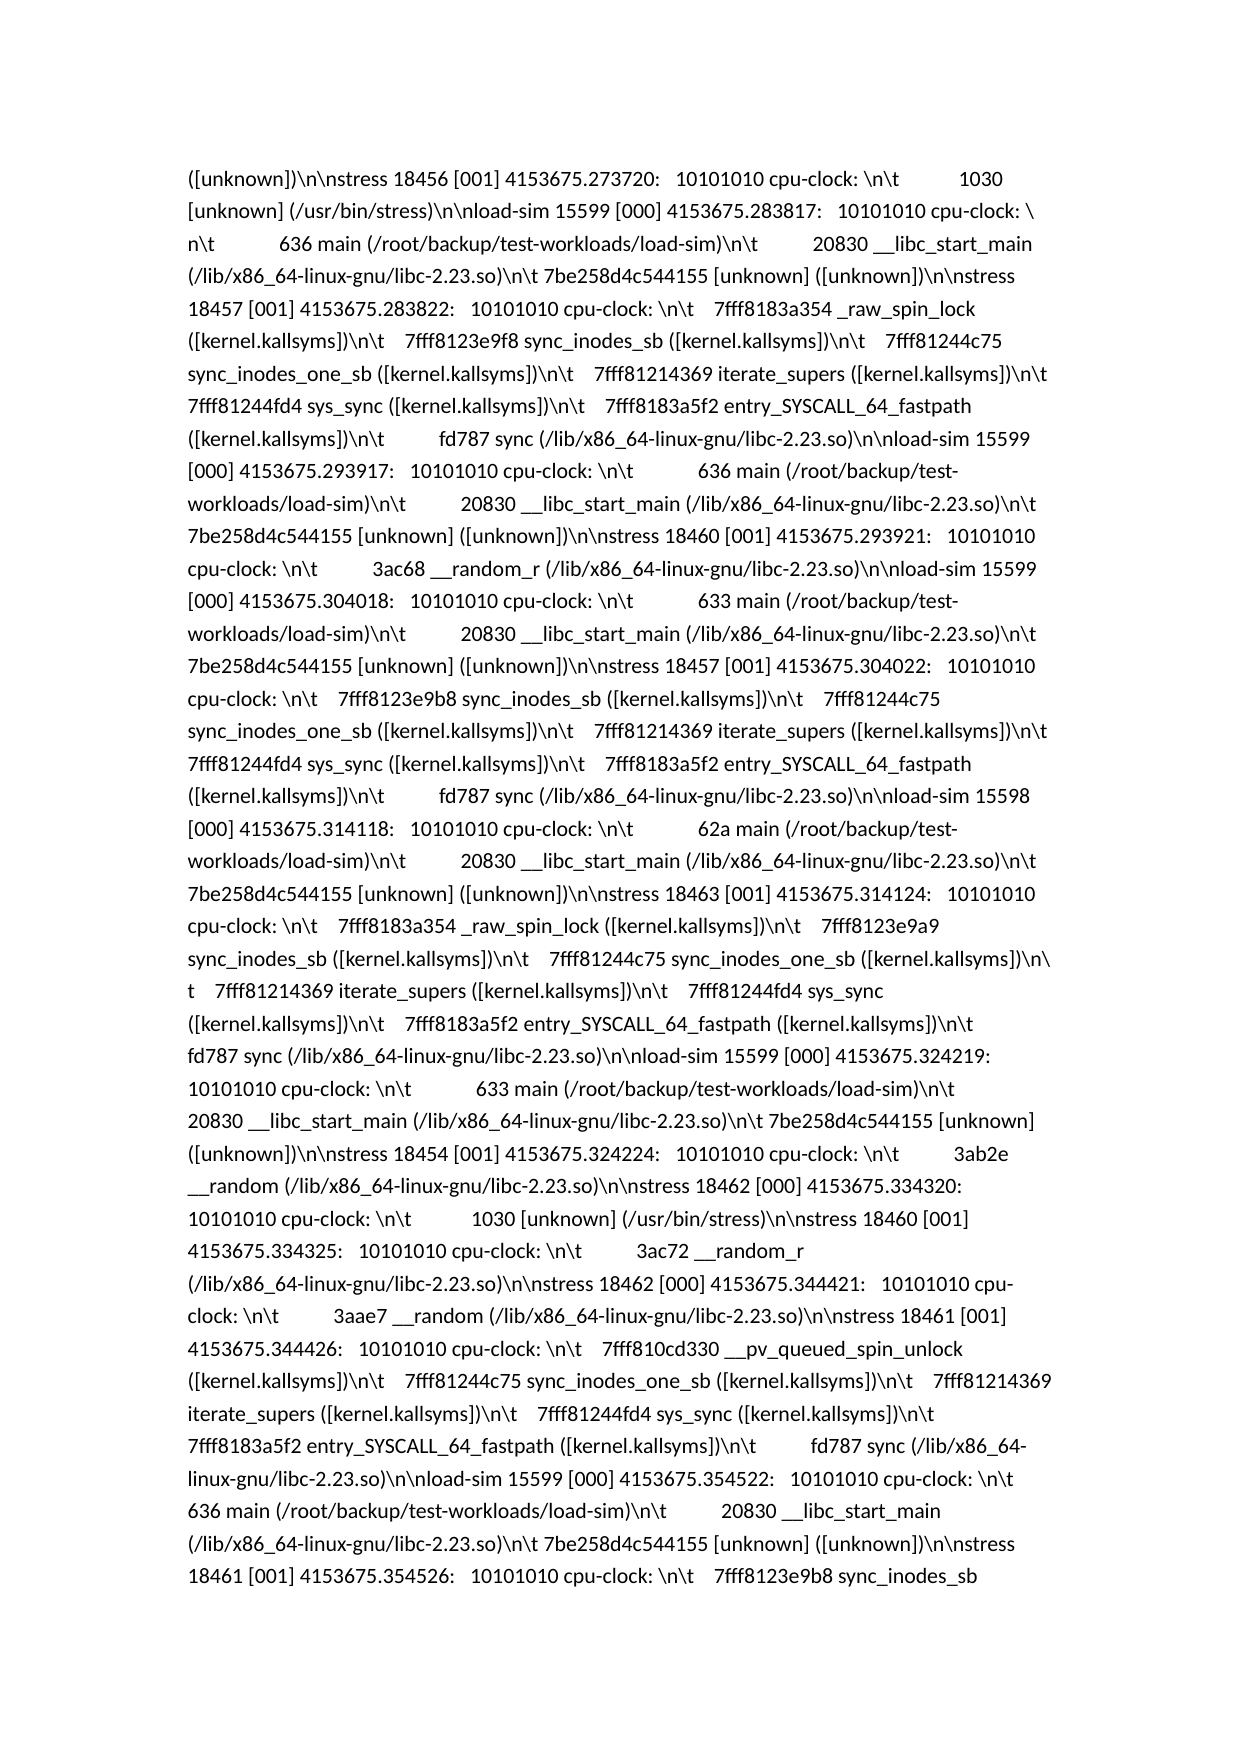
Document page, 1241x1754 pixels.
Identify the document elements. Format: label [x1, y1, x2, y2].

list [187, 162, 1053, 1592]
